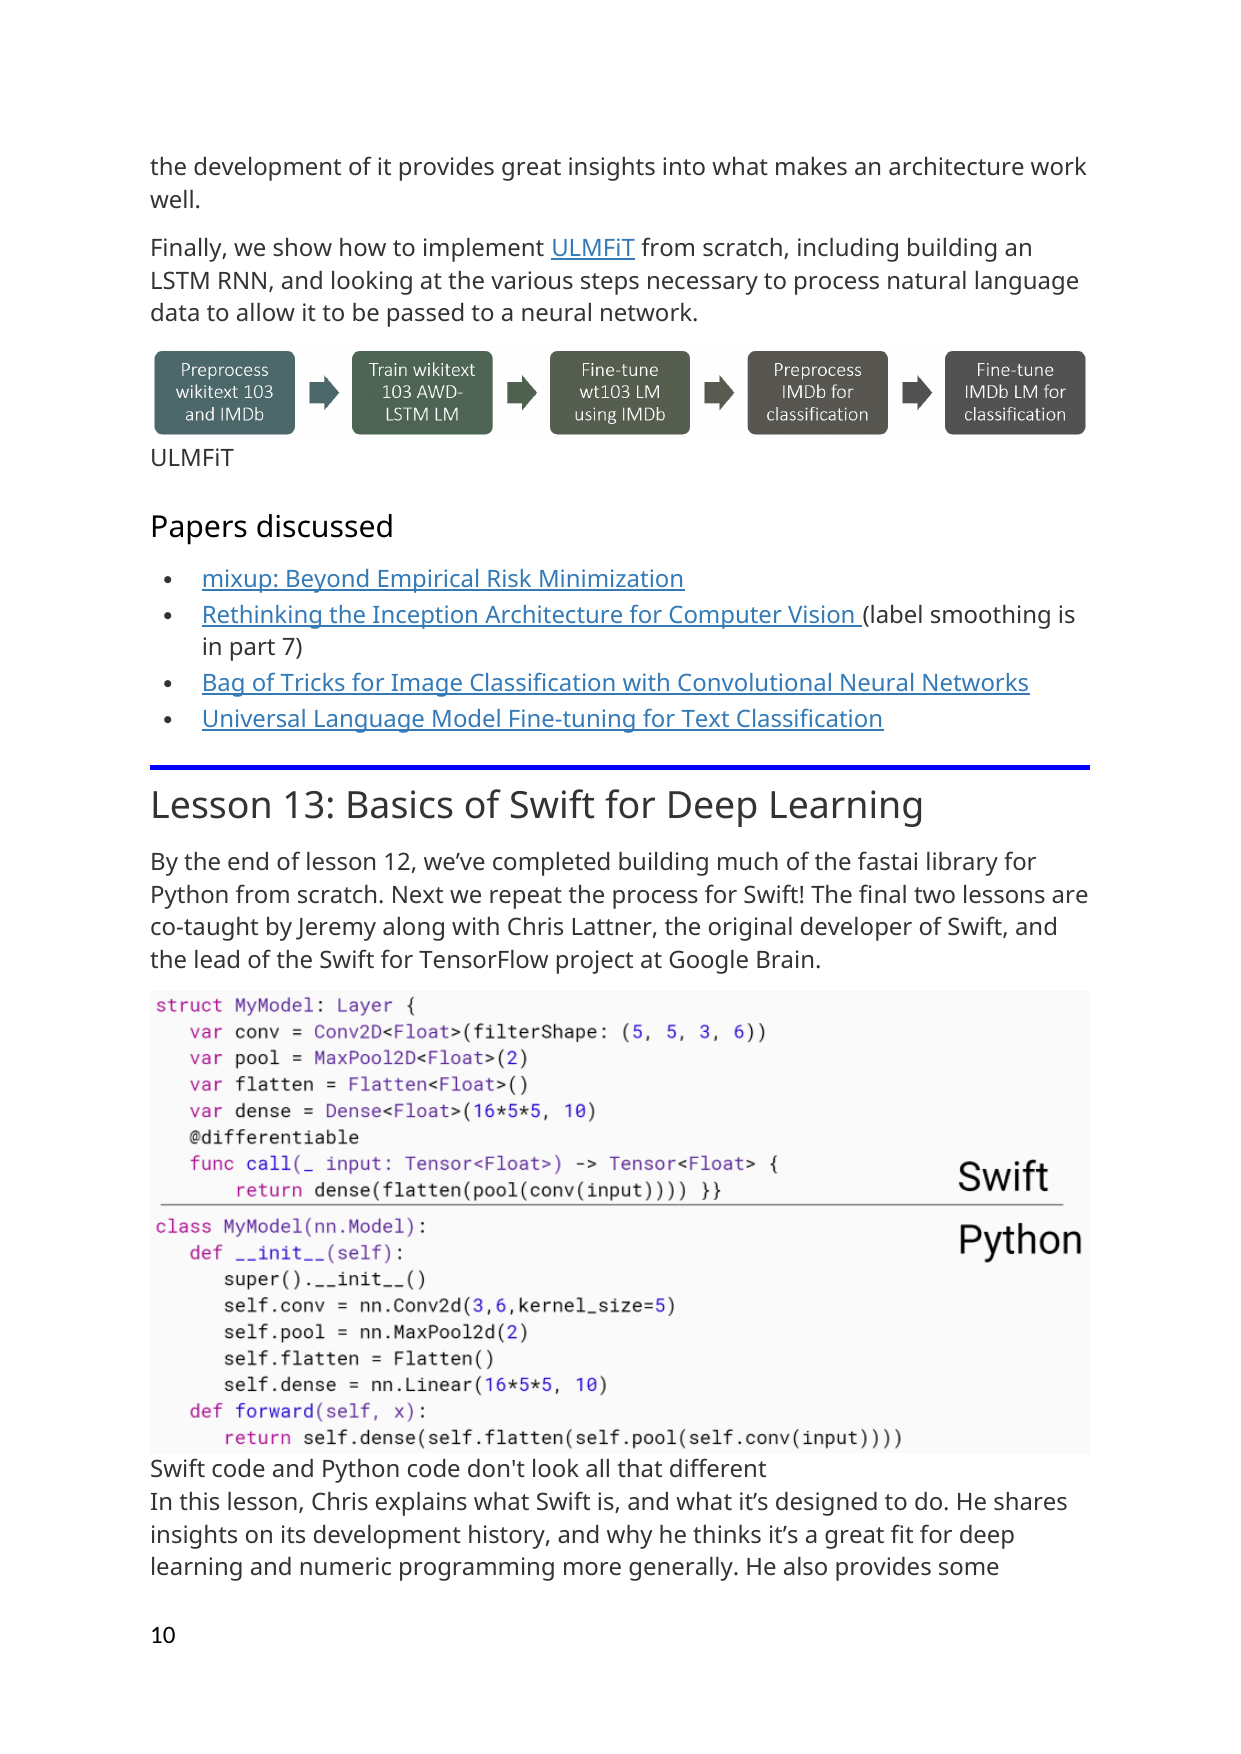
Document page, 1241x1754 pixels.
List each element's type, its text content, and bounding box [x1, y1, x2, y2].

list Universal Language Model Fine-tuning for Text Classification [164, 701, 1090, 734]
text Lesson 13: Basics of Swift for Deep Learning [150, 770, 1090, 829]
text ULMFiT [150, 441, 1090, 474]
text Papers discussed [150, 505, 1090, 546]
text By the end of lesson 12, we’ve completed building much of the fastai library for Python from scratch. Next we repeat the process for Swift! The final two lessons are co-taught by Jeremy along with Chris Lattner, the original developer of Swift, and the lead of the Swift for TensorFlow project at Google Brain. [150, 845, 1090, 975]
picture [150, 991, 1090, 1453]
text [150, 1485, 1090, 1583]
picture [150, 344, 1090, 441]
text Finally, we show how to implement ULMFiT from scratch, including building an LSTM RNN, and looking at the various steps necessary to process natural language data to allow it to be passed to a neural network. [150, 231, 1090, 329]
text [150, 150, 1090, 215]
text Swift code and Python code don't look all that different [150, 1453, 1090, 1485]
list Bag of Tricks for Image Classification with Convolutional Neural Networks [164, 666, 1090, 698]
list Rethinking the Inception Architecture for Computer Vision (label smoothing is in part 7) [164, 597, 1090, 663]
list mixup: Beyond Empirical Risk Minimization [164, 562, 1090, 594]
